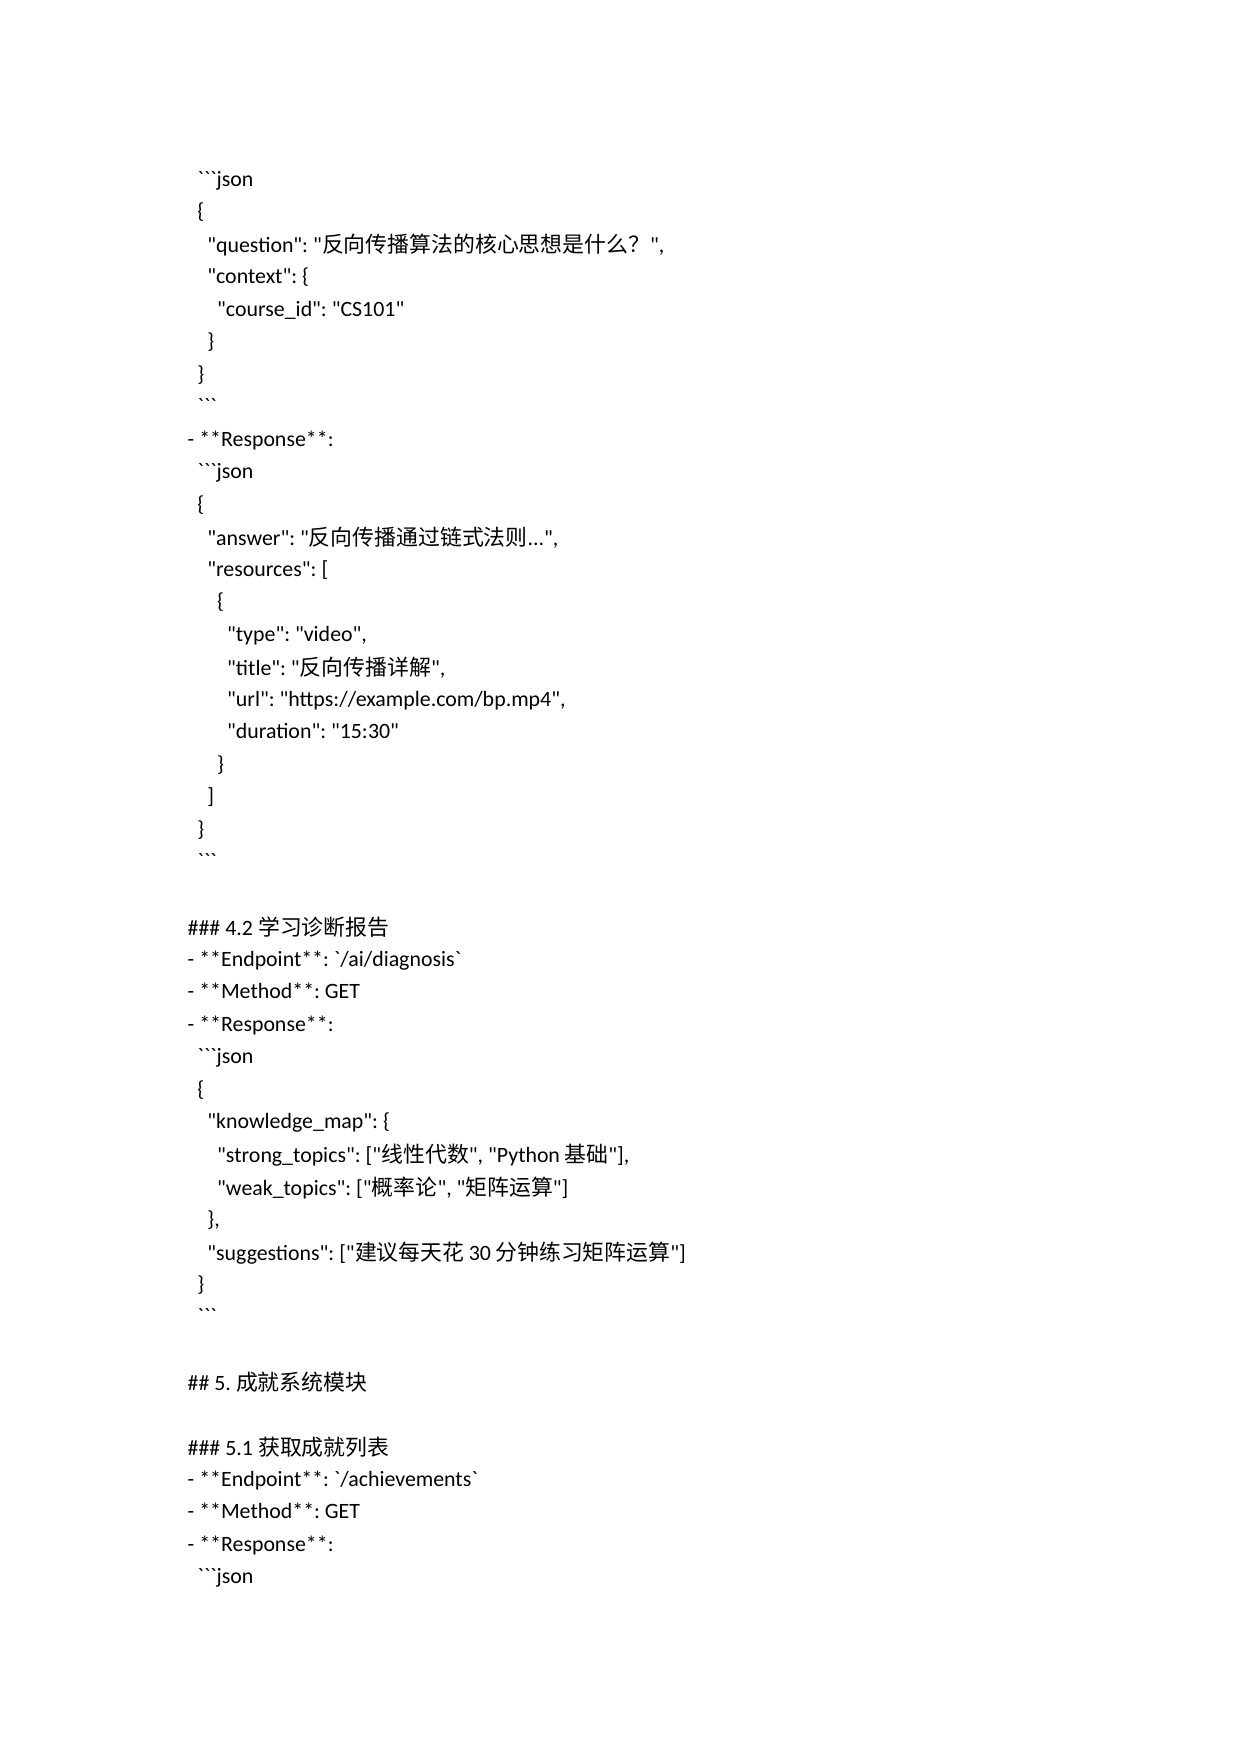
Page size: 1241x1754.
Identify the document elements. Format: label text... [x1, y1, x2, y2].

text "weak_topics": ["概率论", "矩阵运算"] [187, 1169, 1053, 1202]
text "type": "video", [187, 617, 1053, 649]
text "knowledge_map": { [187, 1104, 1053, 1137]
text ``` [187, 1299, 1053, 1332]
text ```json [187, 1039, 1053, 1072]
text { [187, 487, 1053, 519]
text "course_id": "CS101" [187, 292, 1053, 324]
text } [187, 812, 1053, 844]
text "suggestions": ["建议每天花30分钟练习矩阵运算"] [187, 1234, 1053, 1267]
text "resources": [ [187, 552, 1053, 584]
text ] [187, 779, 1053, 812]
text ```json [187, 162, 1053, 194]
text ## 5. 成就系统模块 [187, 1364, 1053, 1397]
text ```json [187, 454, 1053, 487]
text - **Response**: [187, 1007, 1053, 1039]
text { [187, 194, 1053, 227]
text { [187, 1072, 1053, 1104]
text "title": "反向传播详解", [187, 649, 1053, 682]
text "context": { [187, 259, 1053, 292]
text } [187, 1267, 1053, 1299]
text - **Response**: [187, 1527, 1053, 1559]
text ``` [187, 844, 1053, 877]
text - **Endpoint**: `/ai/diagnosis` [187, 942, 1053, 974]
text "answer": "反向传播通过链式法则...", [187, 519, 1053, 552]
text } [187, 747, 1053, 779]
text } [187, 357, 1053, 389]
text "url": "https://example.com/bp.mp4", [187, 682, 1053, 714]
text }, [187, 1202, 1053, 1234]
text "strong_topics": ["线性代数", "Python基础"], [187, 1137, 1053, 1169]
text - **Method**: GET [187, 1494, 1053, 1527]
text } [187, 324, 1053, 357]
text ### 5.1 获取成就列表 [187, 1429, 1053, 1462]
text ```json [187, 1559, 1053, 1592]
text "duration": "15:30" [187, 714, 1053, 747]
text - **Endpoint**: `/achievements` [187, 1462, 1053, 1494]
text ``` [187, 389, 1053, 422]
text { [187, 584, 1053, 617]
text - **Method**: GET [187, 974, 1053, 1007]
text ### 4.2 学习诊断报告 [187, 909, 1053, 942]
text - **Response**: [187, 422, 1053, 454]
text "question": "反向传播算法的核心思想是什么？", [187, 227, 1053, 259]
